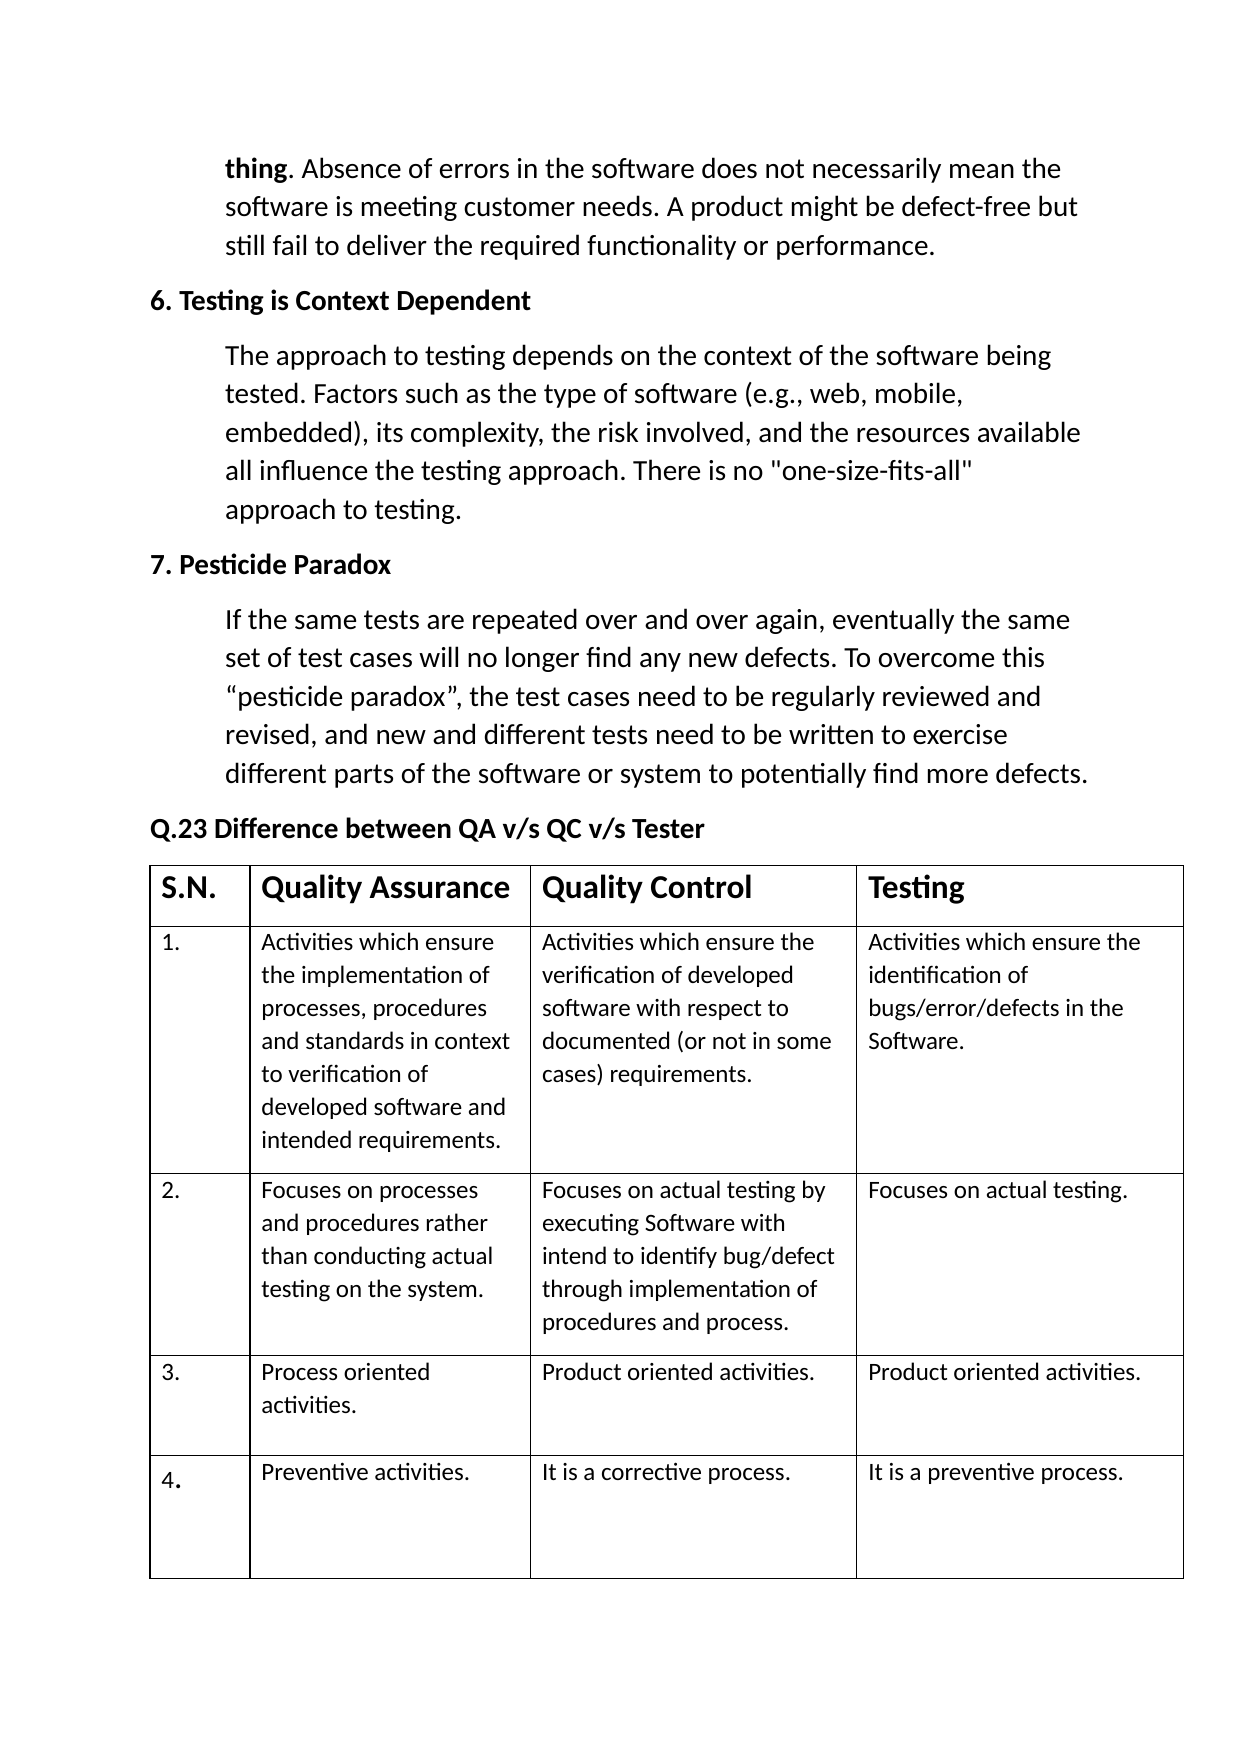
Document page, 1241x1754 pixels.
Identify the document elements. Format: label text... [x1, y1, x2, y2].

table_cell 1. [151, 927, 249, 1173]
text Q.23 Difference between QA v/s QC v/s Tester [150, 810, 1090, 846]
table_cell Product oriented activities. [857, 1356, 1183, 1455]
table_cell Activities which ensure the verification of developed software with respect to documented (or not in some cases) requirements. [531, 927, 856, 1173]
table_header Quality Assurance [251, 866, 530, 926]
table_cell Activities which ensure the identification of bugs/error/defects in the Software. [857, 927, 1183, 1173]
table_cell It is a preventive process. [857, 1456, 1183, 1577]
table_cell 3. [151, 1356, 249, 1455]
table_cell 2. [151, 1174, 249, 1355]
table_cell Process oriented activities. [251, 1356, 530, 1455]
table_cell Focuses on processes and procedures rather than conducting actual testing on the system. [251, 1174, 530, 1355]
table_cell Product oriented activities. [531, 1356, 856, 1455]
text If the same tests are repeated over and over again, eventually the same set of test cases will no longer find any new defects. To overcome this “pesticide paradox”, the test cases need to be regularly reviewed and revised, and new and different tests need to be written to exercise different parts of the software or system to potentially find more defects. [225, 601, 1090, 790]
table_cell Focuses on actual testing. [857, 1174, 1183, 1355]
table_header Testing [857, 866, 1183, 926]
text 6. Testing is Context Dependent [150, 282, 1090, 318]
table_cell Preventive activities. [251, 1456, 530, 1577]
table_cell Focuses on actual testing by executing Software with intend to identify bug/defect through implementation of procedures and process. [531, 1174, 856, 1355]
table_header S.N. [151, 866, 249, 926]
table_header Quality Control [531, 866, 856, 926]
table_cell Activities which ensure the implementation of processes, procedures and standards in context to verification of developed software and intended requirements. [251, 927, 530, 1173]
table_cell 4. [151, 1456, 249, 1577]
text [225, 150, 1090, 262]
text The approach to testing depends on the context of the software being tested. Factors such as the type of software (e.g., web, mobile, embedded), its complexity, the risk involved, and the resources available all influence the testing approach. There is no "one-size-fits-all" approach to testing. [225, 337, 1090, 526]
text 7. Pesticide Paradox [150, 546, 1090, 582]
table_cell It is a corrective process. [531, 1456, 856, 1577]
